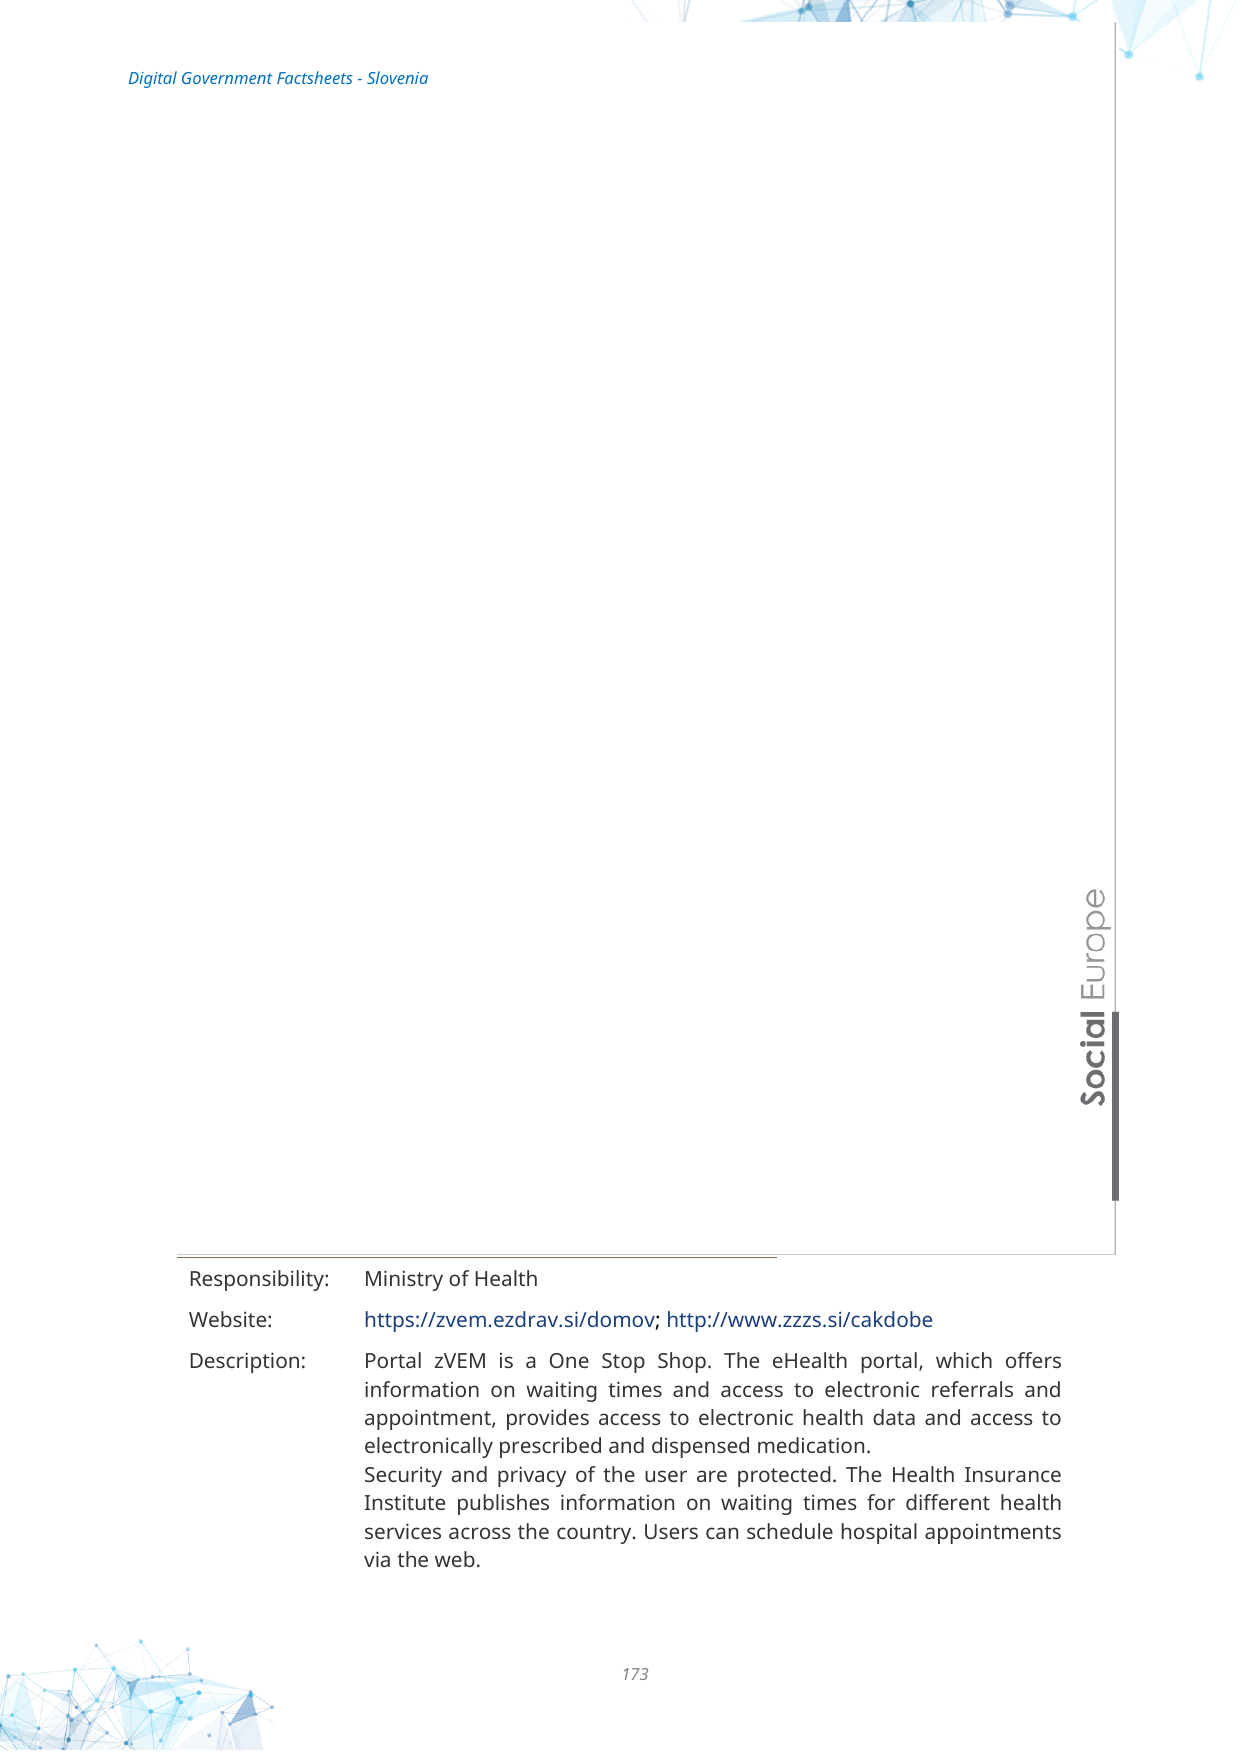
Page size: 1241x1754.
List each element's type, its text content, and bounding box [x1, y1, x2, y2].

table_cell Website: [177, 1299, 353, 1340]
table_cell Responsibility: [177, 1258, 353, 1299]
table_cell Ministry of Health [353, 1258, 1074, 1299]
picture [177, 22, 1119, 1255]
table_cell Portal zVEM is a One Stop Shop. The eHealth portal, which offers information on waiting times and access to electronic referrals and appointment, provides access to electronic health data and access to electronically prescribed and dispensed medication. Security and privacy of the user are protected. The Health Insurance Institute publishes information on waiting times for different health services across the country. Users can schedule hospital appointments via the web. [353, 1340, 1074, 1580]
table_cell Description: [177, 1340, 353, 1580]
table_cell https://zvem.ezdrav.si/domov; http://www.zzzs.si/cakdobe [353, 1299, 1074, 1340]
